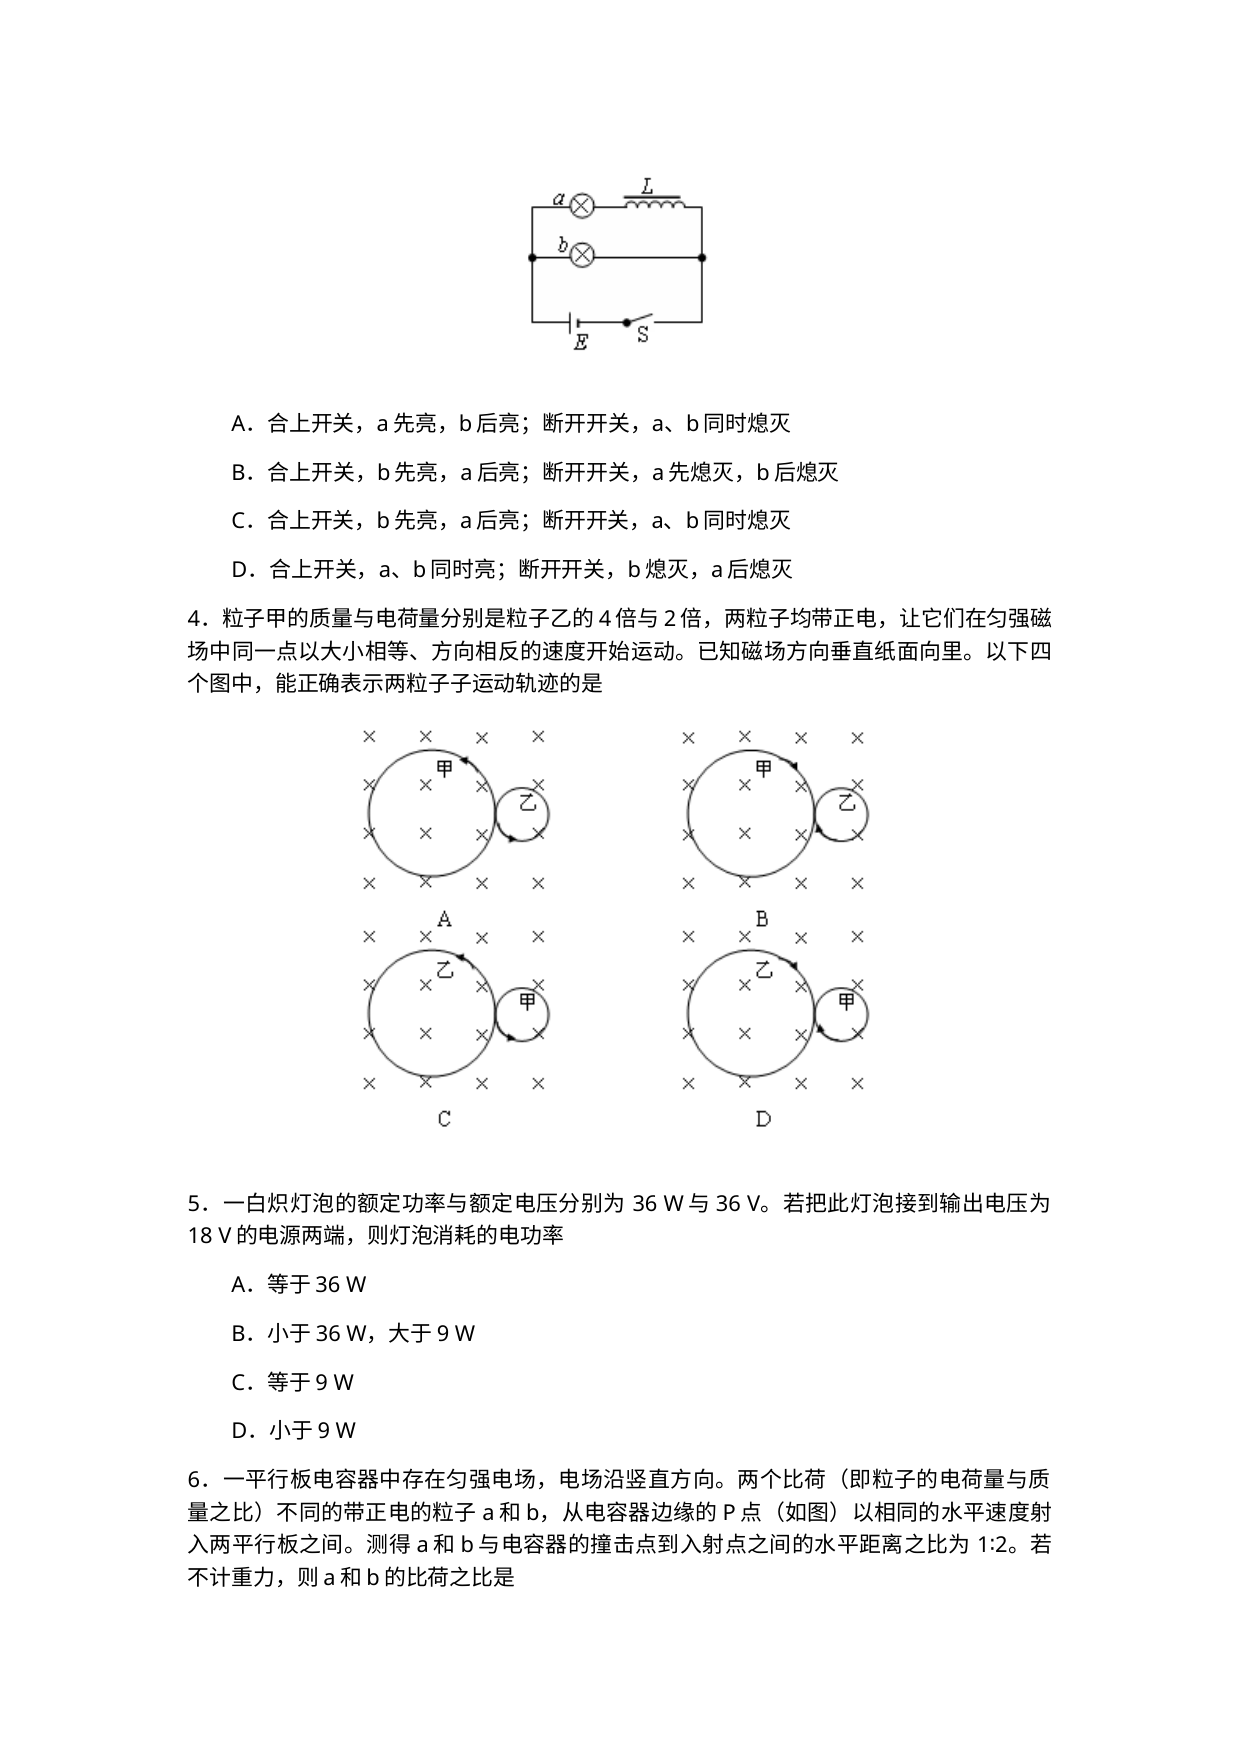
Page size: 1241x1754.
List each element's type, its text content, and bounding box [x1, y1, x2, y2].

text B．合上开关，b先亮，a后亮；断开开关，a先熄灭，b后熄灭 [187, 454, 1053, 487]
text A．等于36 W [187, 1267, 1053, 1299]
text C．合上开关，b先亮，a后亮；断开开关，a、b同时熄灭 [187, 503, 1053, 536]
text 5．一白炽灯泡的额定功率与额定电压分别为36 W与36 V。若把此灯泡接到输出电压为18 V的电源两端，则灯泡消耗的电功率 [187, 1186, 1053, 1251]
text 4．粒子甲的质量与电荷量分别是粒子乙的4倍与2倍，两粒子均带正电，让它们在匀强磁场中同一点以大小相等、方向相反的速度开始运动。已知磁场方向垂直纸面向里。以下四个图中，能正确表示两粒子子运动轨迹的是 [187, 601, 1053, 698]
text 6．一平行板电容器中存在匀强电场，电场沿竖直方向。两个比荷（即粒子的电荷量与质量之比）不同的带正电的粒子a和b，从电容器边缘的P点（如图）以相同的水平速度射入两平行板之间。测得a和b与电容器的撞击点到入射点之间的水平距离之比为1∶2。若不计重力，则a和b的比荷之比是 [187, 1462, 1053, 1592]
picture [527, 162, 714, 369]
text B．小于36 W，大于9 W [187, 1316, 1053, 1348]
text D．合上开关，a、b同时亮；断开开关，b熄灭，a后熄灭 [187, 552, 1053, 584]
text A．合上开关，a先亮，b后亮；断开开关，a、b同时熄灭 [187, 406, 1053, 438]
picture [347, 714, 893, 1144]
text C．等于9 W [187, 1364, 1053, 1397]
text D．小于9 W [187, 1413, 1053, 1446]
